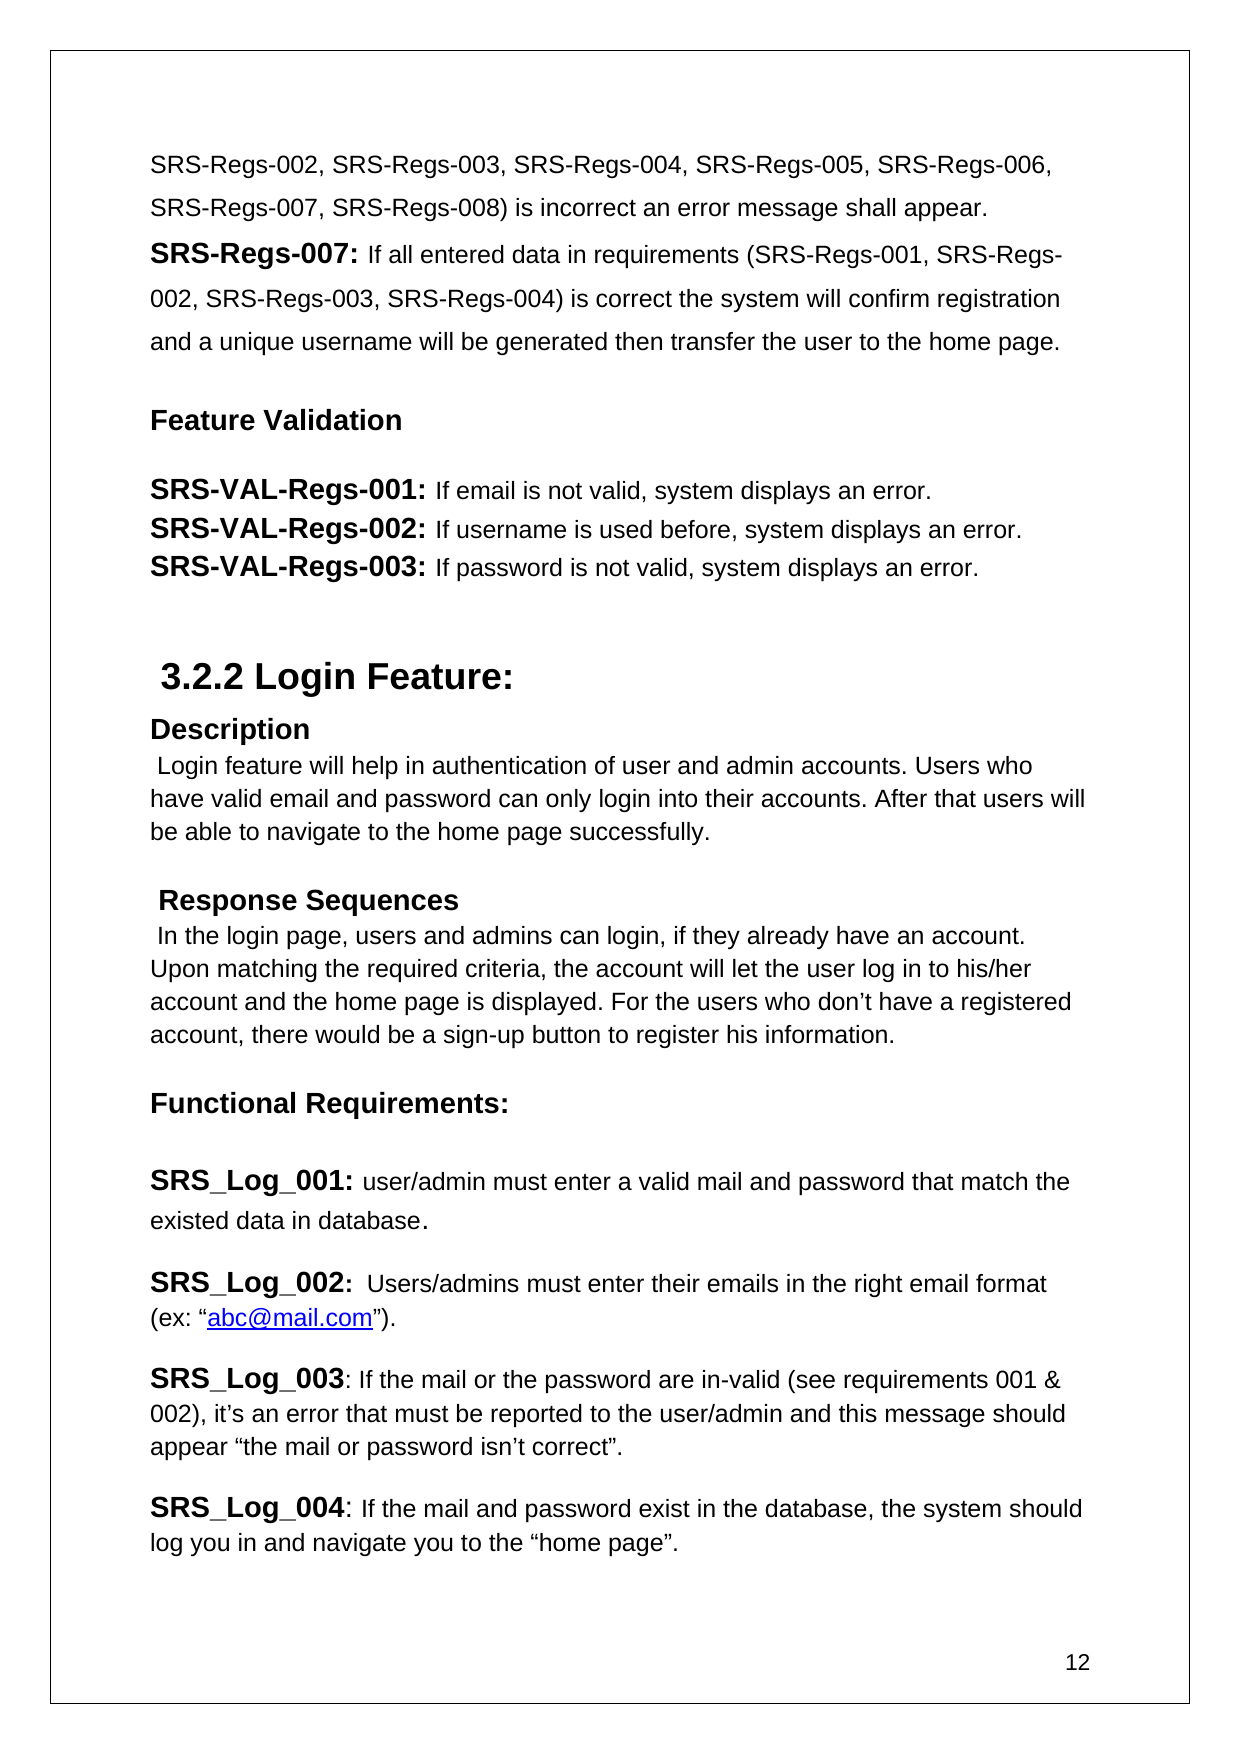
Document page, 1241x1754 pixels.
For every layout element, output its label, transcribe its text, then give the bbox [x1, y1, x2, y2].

text SRS_Log_004: If the mail and password exist in the database, the system should log you in and navigate you to the “home page”. [150, 1490, 1090, 1557]
text SRS-Regs-002, SRS-Regs-003, SRS-Regs-004, SRS-Regs-005, SRS-Regs-006, SRS-Regs-007, SRS-Regs-008) is incorrect an error message shall appear. [150, 150, 1090, 222]
text SRS-VAL-Regs-003: If password is not valid, system displays an error. [150, 549, 1090, 583]
text Description [150, 712, 1090, 746]
text SRS-VAL-Regs-002: If username is used before, system displays an error. [150, 511, 1090, 544]
text SRS-Regs-007: If all entered data in requirements (SRS-Regs-001, SRS-Regs-002, SRS-Regs-003, SRS-Regs-004) is correct the system will confirm registration and a unique username will be generated then transfer the user to the home page. [150, 236, 1090, 356]
text SRS-VAL-Regs-001: If email is not valid, system displays an error. [150, 472, 1090, 506]
text Feature Validation [150, 403, 1090, 437]
text SRS_Log_002: Users/admins must enter their emails in the right email format (ex: “abc@mail.com”). [150, 1266, 1090, 1332]
text In the login page, users and admins can login, if they already have an account. Upon matching the required criteria, the account will let the user log in to his/her account and the home page is displayed. For the users who don’t have a registered account, there would be a sign-up button to register his information. [150, 921, 1090, 1049]
text SRS_Log_001: user/admin must enter a valid mail and password that match the existed data in database. [150, 1163, 1090, 1236]
text Response Sequences [150, 883, 1090, 916]
subtitle 3.2.2 Login Feature: [150, 654, 1090, 697]
text Login feature will help in authentication of user and admin accounts. Users who have valid email and password can only login into their accounts. After that users will be able to navigate to the home page successfully. [150, 751, 1090, 845]
text SRS_Log_003: If the mail or the password are in-valid (see requirements 001 & 002), it’s an error that must be reported to the user/admin and this message should appear “the mail or password isn’t correct”. [150, 1361, 1090, 1461]
text Functional Requirements: [150, 1086, 1090, 1120]
